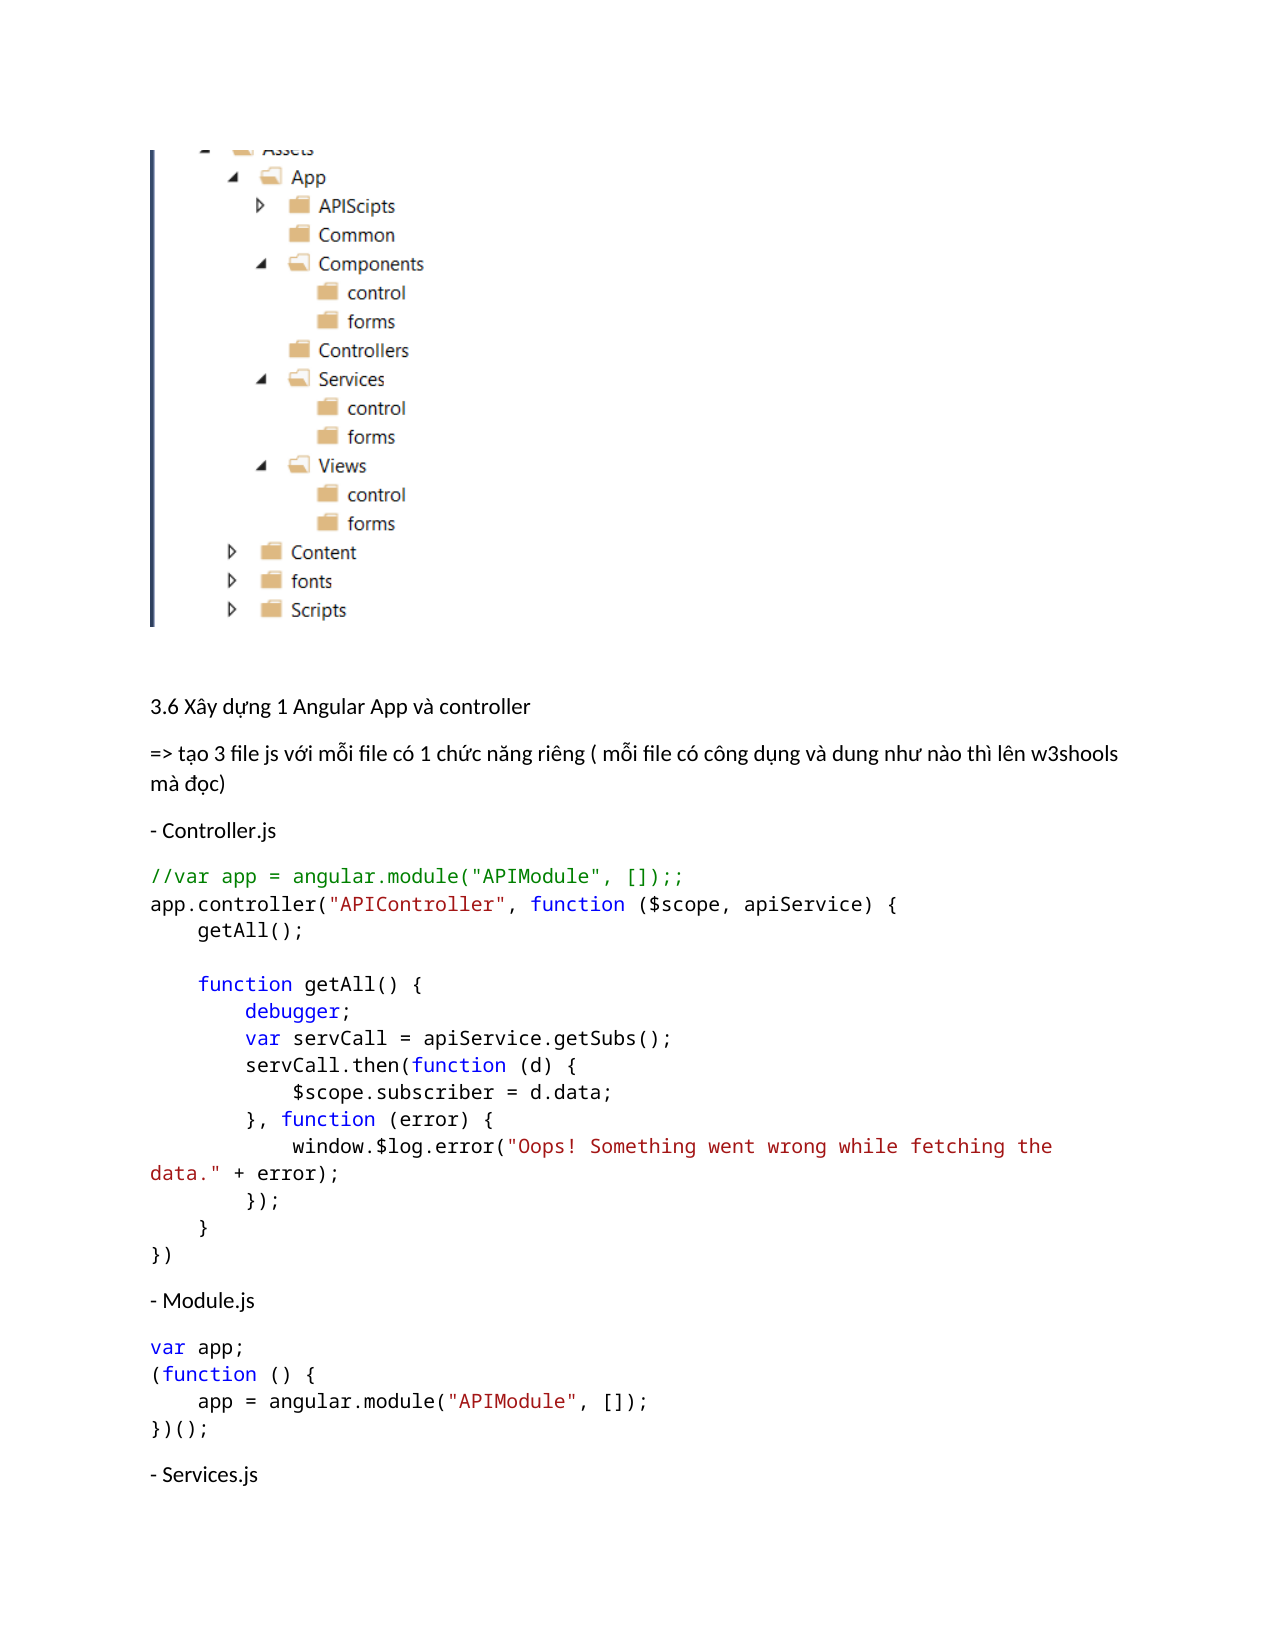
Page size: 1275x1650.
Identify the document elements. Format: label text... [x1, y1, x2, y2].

text - Services.js [150, 1460, 1125, 1488]
picture [150, 150, 679, 627]
text }); [150, 1187, 1125, 1213]
text app.controller("APIController", function ($scope, apiService) { [150, 890, 1125, 917]
text } [150, 1213, 1125, 1241]
text - Module.js [150, 1286, 1125, 1314]
text var servCall = apiService.getSubs(); [150, 1025, 1125, 1052]
text 3.6 Xây dựng 1 Angular App và controller [150, 692, 1125, 720]
text })(); [150, 1414, 1125, 1441]
text var app; [150, 1333, 1125, 1360]
text function getAll() { [150, 971, 1125, 998]
text - Controller.js [150, 816, 1125, 844]
text //var app = angular.module("APIModule", []);; [150, 863, 1125, 890]
text (function () { [150, 1360, 1125, 1387]
text servCall.then(function (d) { [150, 1052, 1125, 1079]
text getAll(); [150, 917, 1125, 944]
text }) [150, 1241, 1125, 1267]
text window.$log.error("Oops! Something went wrong while fetching the data." + error); [150, 1133, 1125, 1187]
text $scope.subscriber = d.data; [150, 1079, 1125, 1106]
text app = angular.module("APIModule", []); [150, 1387, 1125, 1414]
text }, function (error) { [150, 1106, 1125, 1133]
text => tạo 3 file js với mỗi file có 1 chức năng riêng ( mỗi file có công dụng và dung như nào thì lên w3shools mà đọc) [150, 739, 1125, 797]
text debugger; [150, 998, 1125, 1025]
